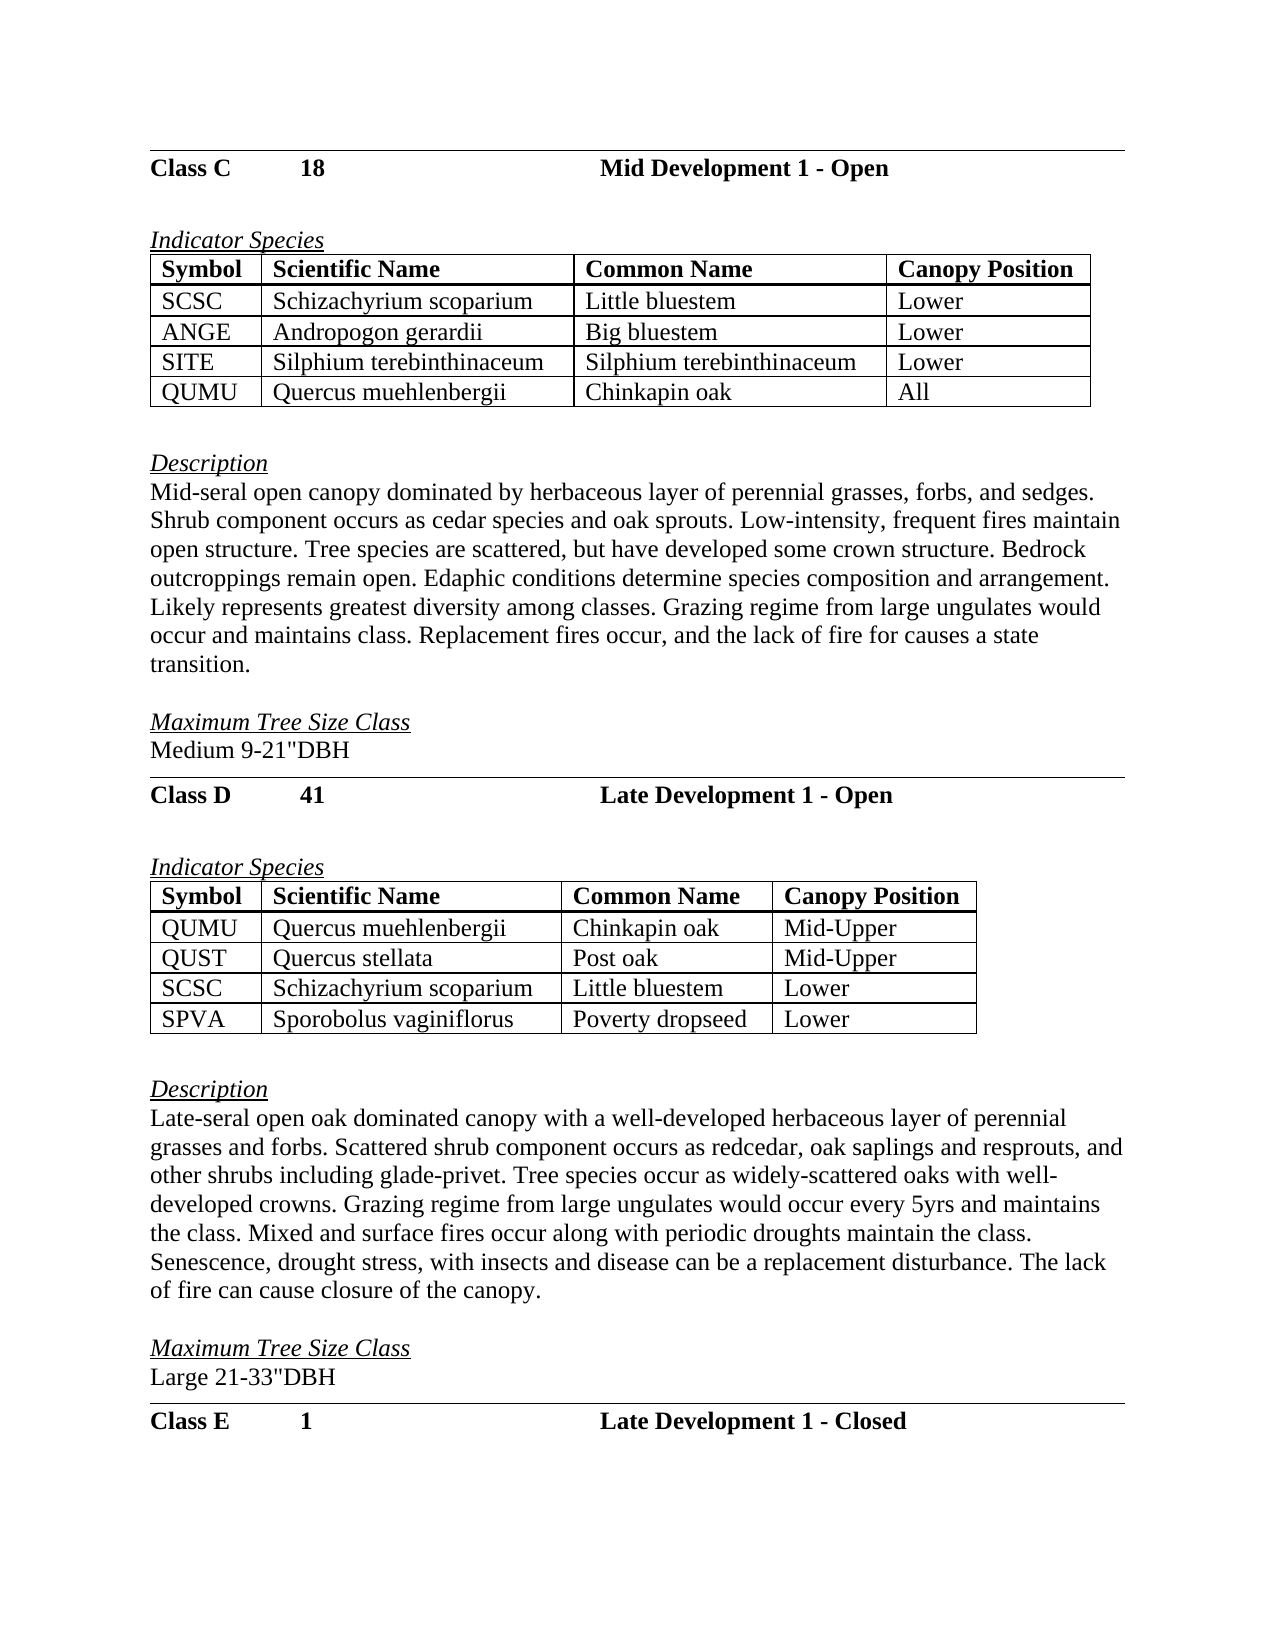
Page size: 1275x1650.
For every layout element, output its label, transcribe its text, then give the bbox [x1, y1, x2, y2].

table_cell Lower [887, 317, 1090, 345]
table_cell Chinkapin oak [562, 913, 772, 942]
table_cell Silphium terebinthinaceum [262, 347, 573, 376]
table_header Scientific Name [262, 882, 561, 910]
text Class D 41 Late Development 1 - Open [150, 778, 1125, 808]
table_cell Little bluestem [575, 286, 886, 315]
table_cell SCSC [151, 286, 261, 315]
text Late-seral open oak dominated canopy with a well-developed herbaceous layer of perennial grasses and forbs. Scattered shrub component occurs as redcedar, oak saplings and resprouts, and other shrubs including glade-privet. Tree species occur as widely-scattered oaks with well-developed crowns. Grazing regime from large ungulates would occur every 5yrs and maintains the class. Mixed and surface fires occur along with periodic droughts maintain the class. Senescence, drought stress, with insects and disease can be a replacement disturbance. The lack of fire can cause closure of the canopy. [150, 1103, 1125, 1304]
table_cell Mid-Upper [773, 913, 976, 942]
table_cell Lower [773, 1004, 976, 1033]
table_cell SITE [151, 347, 261, 376]
table_header Scientific Name [262, 255, 573, 283]
table_cell Andropogon gerardii [262, 317, 573, 345]
table_header Canopy Position [887, 255, 1090, 283]
table_header Common Name [575, 255, 886, 283]
table_cell QUMU [151, 377, 261, 406]
table_cell ANGE [151, 317, 261, 345]
table_cell Lower [773, 974, 976, 1002]
table_cell Schizachyrium scoparium [262, 974, 561, 1002]
text Class C 18 Mid Development 1 - Open [150, 151, 1125, 182]
text Indicator Species [150, 225, 1125, 254]
table_cell Lower [887, 286, 1090, 315]
table_header Symbol [151, 882, 261, 910]
text Description [150, 448, 1125, 477]
table_cell Mid-Upper [773, 943, 976, 972]
table_cell All [887, 377, 1090, 406]
table_cell SCSC [151, 974, 261, 1002]
table_cell Poverty dropseed [562, 1004, 772, 1033]
text Maximum Tree Size ClassLarge 21-33"DBH [150, 1333, 1125, 1391]
table_cell Chinkapin oak [575, 377, 886, 406]
table_cell QUMU [151, 913, 261, 942]
table_cell Lower [887, 347, 1090, 376]
table_cell Sporobolus vaginiflorus [262, 1004, 561, 1033]
text Class E 1 Late Development 1 - Closed [150, 1404, 1125, 1435]
table_cell Little bluestem [562, 974, 772, 1002]
text Description [150, 1074, 1125, 1103]
table_cell Silphium terebinthinaceum [575, 347, 886, 376]
table_cell Quercus stellata [262, 943, 561, 972]
table_header Canopy Position [773, 882, 976, 910]
table_cell Big bluestem [575, 317, 886, 345]
table_cell QUST [151, 943, 261, 972]
table_header Symbol [151, 255, 261, 283]
table_cell Post oak [562, 943, 772, 972]
text Indicator Species [150, 852, 1125, 881]
text Maximum Tree Size ClassMedium 9-21"DBH [150, 707, 1125, 764]
table_cell Quercus muehlenbergii [262, 913, 561, 942]
text Mid-seral open canopy dominated by herbaceous layer of perennial grasses, forbs, and sedges. Shrub component occurs as cedar species and oak sprouts. Low-intensity, frequent fires maintain open structure. Tree species are scattered, but have developed some crown structure. Bedrock outcroppings remain open. Edaphic conditions determine species composition and arrangement. Likely represents greatest diversity among classes. Grazing regime from large ungulates would occur and maintains class. Replacement fires occur, and the lack of fire for causes a state transition. [150, 477, 1125, 678]
table_cell Schizachyrium scoparium [262, 286, 573, 315]
table_cell SPVA [151, 1004, 261, 1033]
table_cell Quercus muehlenbergii [262, 377, 573, 406]
table_header Common Name [562, 882, 772, 910]
